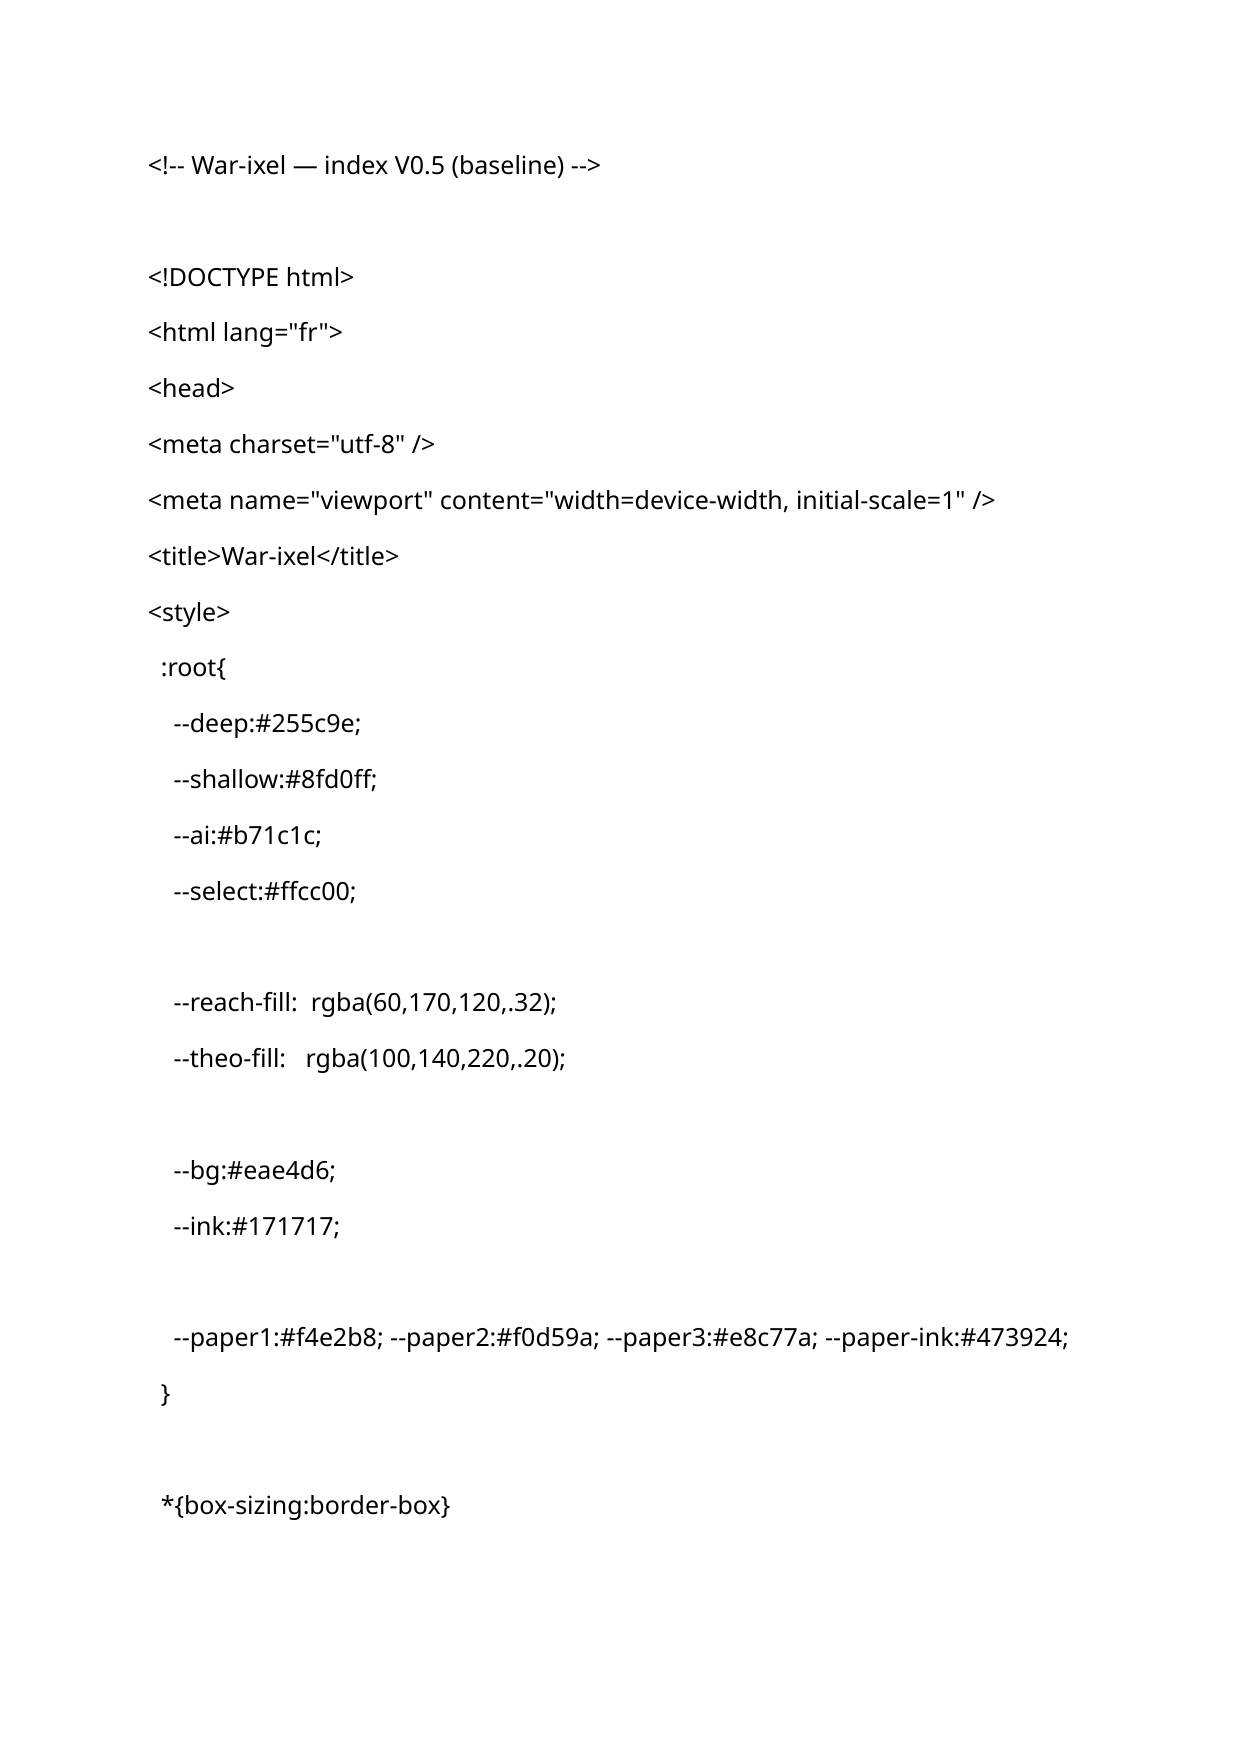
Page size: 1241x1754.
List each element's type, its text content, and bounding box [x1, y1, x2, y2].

text --reach-fill: rgba(60,170,120,.32); [148, 985, 1093, 1019]
text --bg:#eae4d6; [148, 1153, 1093, 1187]
text <meta name="viewport" content="width=device-width, initial-scale=1" /> [148, 483, 1093, 517]
text --deep:#255c9e; [148, 706, 1093, 740]
text <style> [148, 594, 1093, 628]
text --select:#ffcc00; [148, 873, 1093, 907]
text --ai:#b71c1c; [148, 818, 1093, 852]
text --shallow:#8fd0ff; [148, 762, 1093, 796]
text --ink:#171717; [148, 1208, 1093, 1242]
text <meta charset="utf-8" /> [148, 427, 1093, 461]
text } [148, 1376, 1093, 1410]
text <!DOCTYPE html> [148, 259, 1093, 293]
text <!-- War-ixel — index V0.5 (baseline) --> [148, 148, 1093, 182]
text :root{ [148, 650, 1093, 684]
text <head> [148, 371, 1093, 405]
text <title>War-ixel</title> [148, 538, 1093, 572]
text *{box-sizing:border-box} [148, 1488, 1093, 1522]
text --theo-fill: rgba(100,140,220,.20); [148, 1041, 1093, 1075]
text --paper1:#f4e2b8; --paper2:#f0d59a; --paper3:#e8c77a; --paper-ink:#473924; [148, 1320, 1093, 1354]
text <html lang="fr"> [148, 315, 1093, 349]
